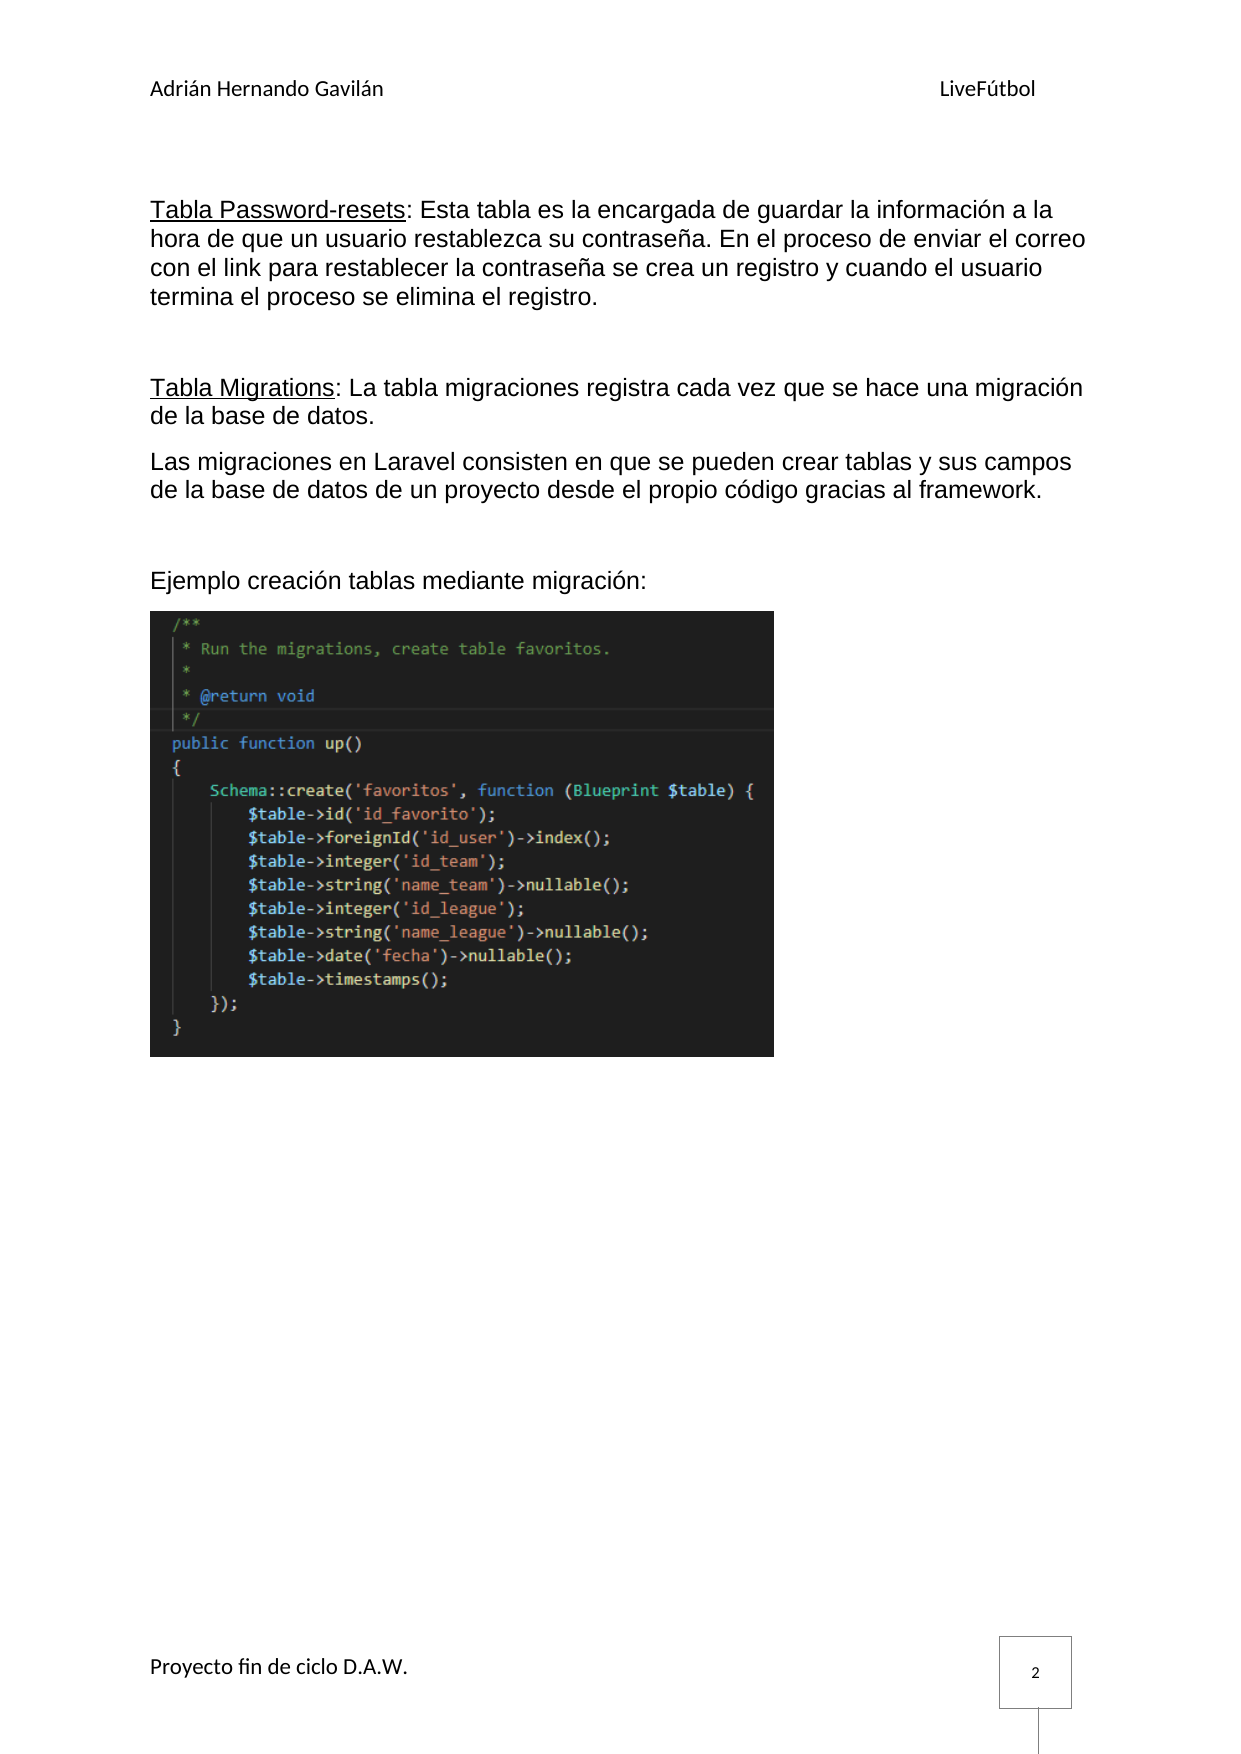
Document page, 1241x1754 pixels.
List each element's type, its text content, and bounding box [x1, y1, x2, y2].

picture [150, 611, 774, 1057]
text Tabla Migrations: La tabla migraciones registra cada vez que se hace una migración de la base de datos. [150, 372, 1090, 430]
text Ejemplo creación tablas mediante migración: [150, 566, 1090, 595]
text Las migraciones en Laravel consisten en que se pueden crear tablas y sus campos de la base de datos de un proyecto desde el propio código gracias al framework. [150, 447, 1090, 504]
text Tabla Password-resets: Esta tabla es la encargada de guardar la información a la hora de que un usuario restablezca su contraseña. En el proceso de enviar el correo con el link para restablecer la contraseña se crea un registro y cuando el usuario termina el proceso se elimina el registro. [150, 195, 1090, 310]
